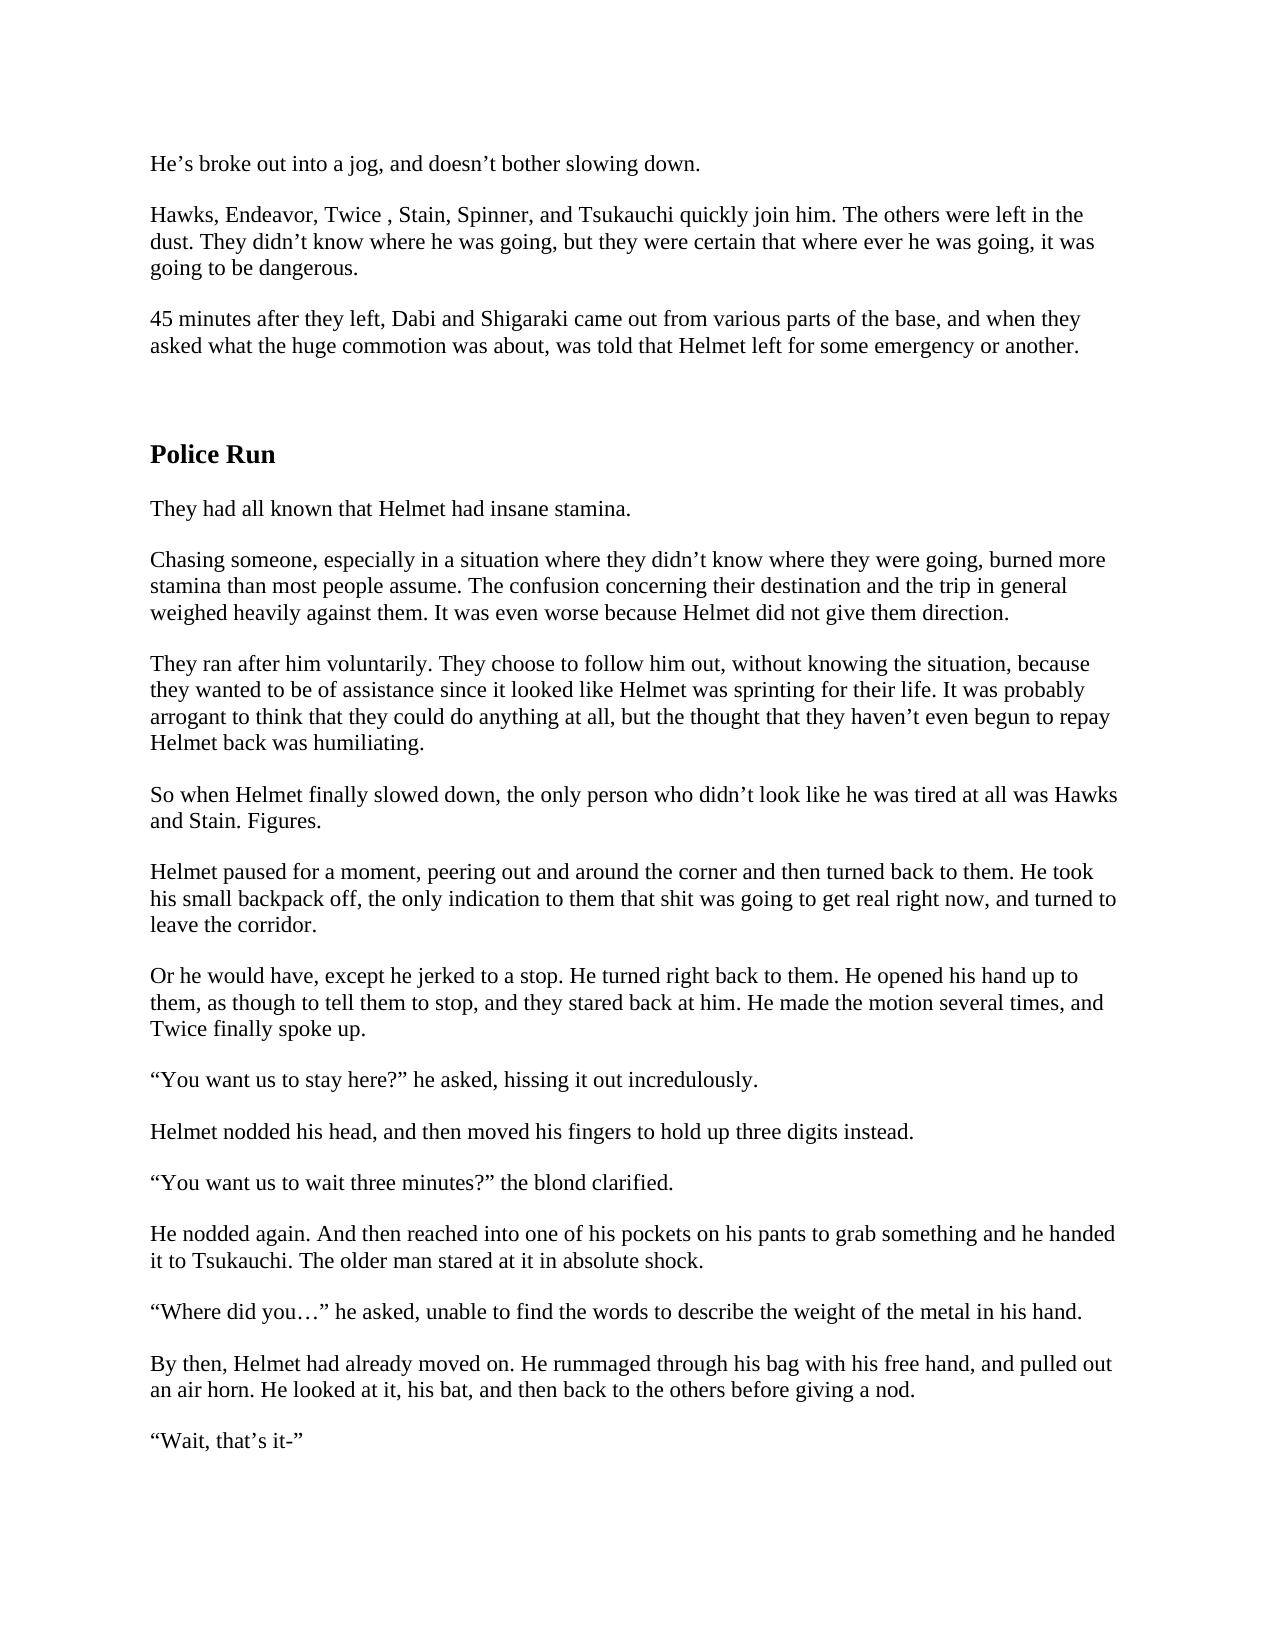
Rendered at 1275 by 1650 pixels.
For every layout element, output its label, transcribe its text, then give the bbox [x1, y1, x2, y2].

text Helmet nodded his head, and then moved his fingers to hold up three digits instead. [150, 1118, 1125, 1144]
text So when Helmet finally slowed down, the only person who didn’t look like he was tired at all was Hawks and Stain. Figures. [150, 781, 1125, 833]
text He’s broke out into a jog, and doesn’t bother slowing down. [150, 150, 1125, 176]
text “You want us to stay here?” he asked, hissing it out incredulously. [150, 1066, 1125, 1093]
text Helmet paused for a moment, peering out and around the corner and then turned back to them. He took his small backpack off, the only indication to them that shit was going to get real right now, and turned to leave the corridor. [150, 858, 1125, 937]
text By then, Helmet had already moved on. He rummaged through his bag with his free hand, and pulled out an air horn. He looked at it, his bat, and then back to the others before giving a nod. [150, 1349, 1125, 1402]
text 45 minutes after they left, Dabi and Shigaraki came out from various parts of the base, and when they asked what the huge commotion was about, was told that Helmet left for some emergency or another. [150, 305, 1125, 358]
text He nodded again. And then reached into one of his pockets on his pants to grab something and he handed it to Tsukauchi. The older man stared at it in absolute shock. [150, 1221, 1125, 1273]
text Or he would have, except he jerked to a stop. He turned right back to them. He opened his hand up to them, as though to tell them to stop, and they stared back at him. He made the motion several times, and Twice finally spoke up. [150, 962, 1125, 1041]
subtitle Police Run [150, 439, 1125, 470]
text Chasing someone, especially in a situation where they didn’t know where they were going, burned more stamina than most people assume. The confusion concerning their destination and the trip in general weighed heavily against them. It was even worse because Helmet did not give them direction. [150, 546, 1125, 625]
text “Where did you…” he asked, unable to find the words to describe the weight of the metal in his hand. [150, 1298, 1125, 1324]
text They had all known that Helmet had insane stamina. [150, 495, 1125, 521]
text Hawks, Endeavor, Twice , Stain, Spinner, and Tsukauchi quickly join him. The others were left in the dust. They didn’t know where he was going, but they were certain that where ever he was going, it was going to be dangerous. [150, 201, 1125, 280]
text “You want us to wait three minutes?” the blond clarified. [150, 1169, 1125, 1196]
text “Wait, that’s it-” [150, 1427, 1125, 1454]
text They ran after him voluntarily. They choose to follow him out, without knowing the situation, because they wanted to be of assistance since it looked like Helmet was sprinting for their life. It was probably arrogant to think that they could do anything at all, but the thought that they haven’t even begun to repay Helmet back was humiliating. [150, 650, 1125, 756]
